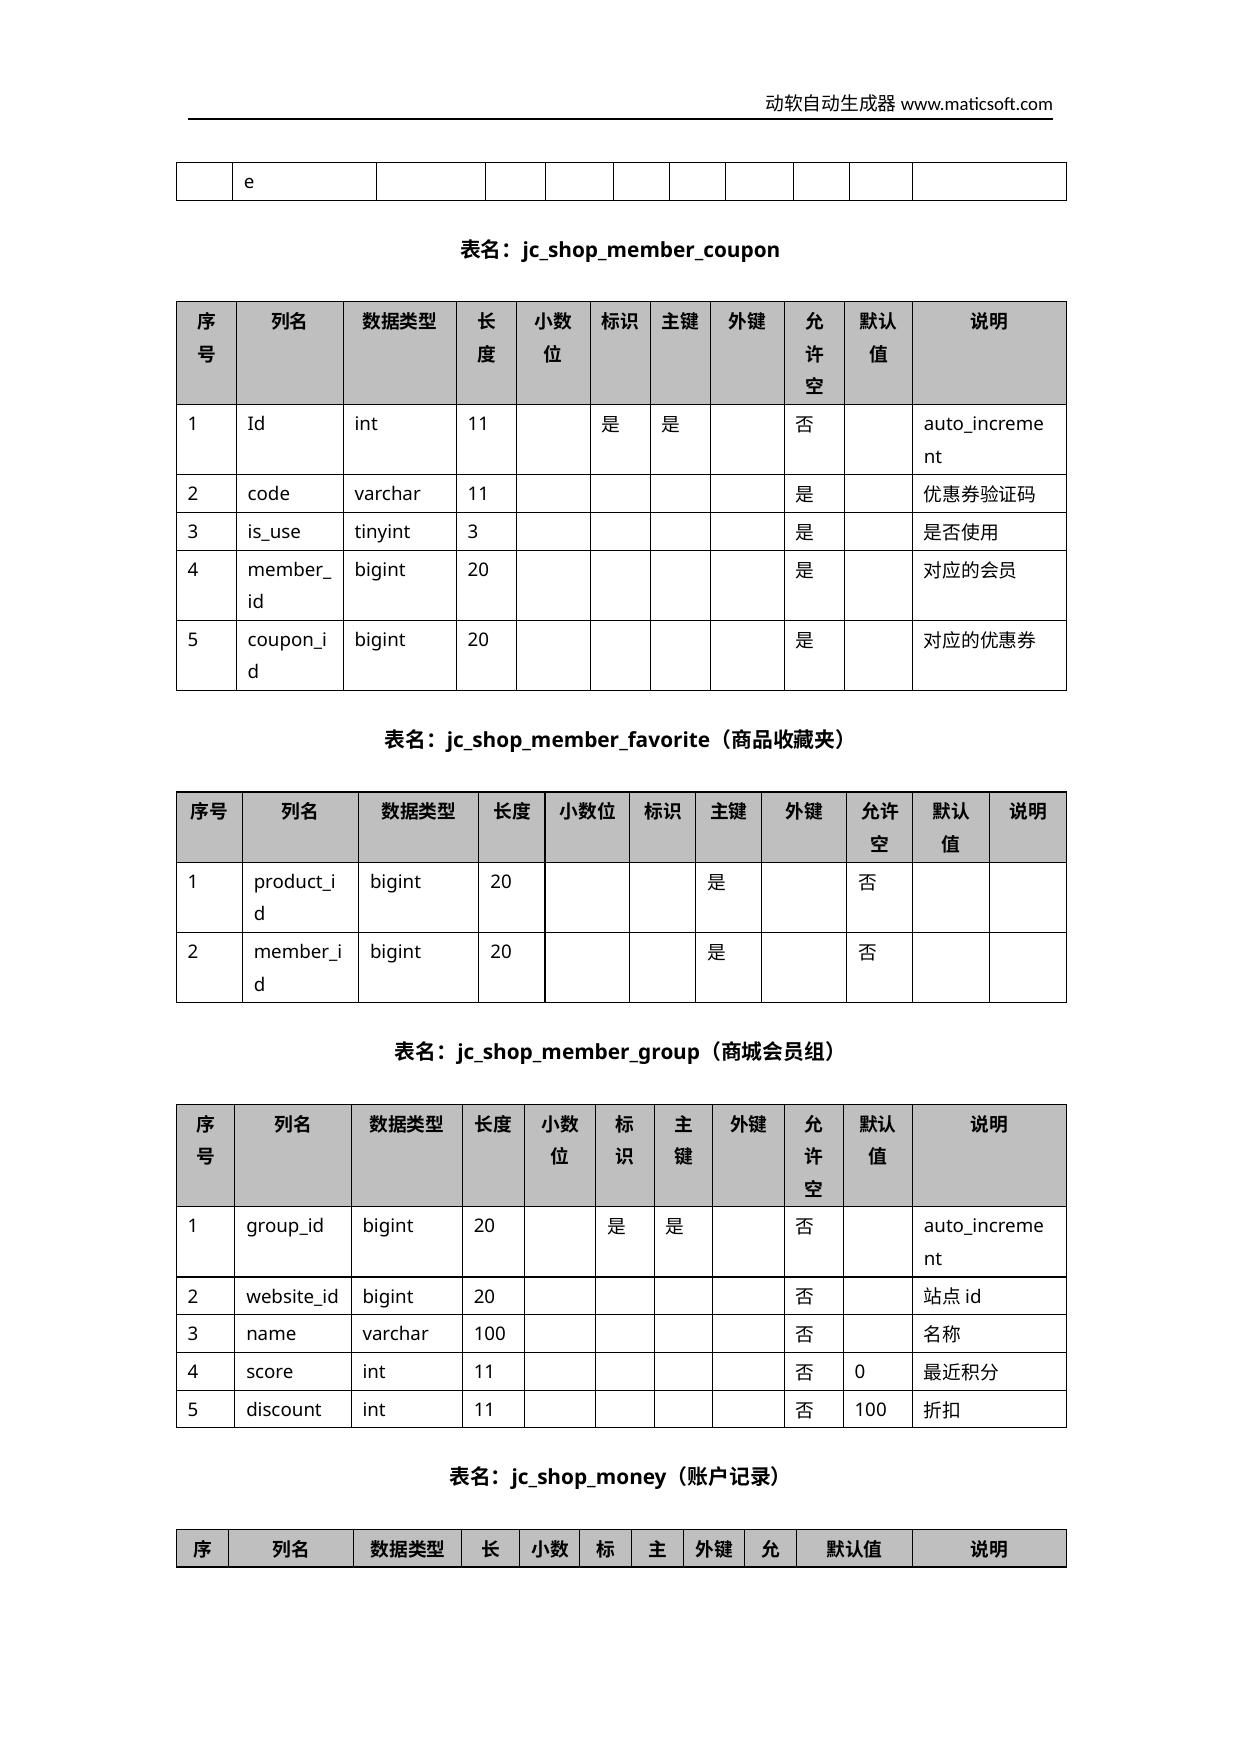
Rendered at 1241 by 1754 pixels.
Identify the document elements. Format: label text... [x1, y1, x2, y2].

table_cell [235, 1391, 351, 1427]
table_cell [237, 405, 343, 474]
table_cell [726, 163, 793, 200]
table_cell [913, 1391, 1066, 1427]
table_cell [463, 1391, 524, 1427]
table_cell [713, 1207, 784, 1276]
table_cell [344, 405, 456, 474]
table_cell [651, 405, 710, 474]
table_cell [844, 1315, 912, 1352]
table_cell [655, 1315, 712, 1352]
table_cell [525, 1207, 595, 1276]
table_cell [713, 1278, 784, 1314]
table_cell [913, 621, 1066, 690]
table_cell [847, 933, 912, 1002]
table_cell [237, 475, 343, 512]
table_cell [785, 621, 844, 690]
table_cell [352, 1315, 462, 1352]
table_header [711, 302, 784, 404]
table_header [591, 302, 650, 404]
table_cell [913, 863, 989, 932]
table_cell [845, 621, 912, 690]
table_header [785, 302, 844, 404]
text 表名：jc_shop_member_favorite（商品收藏夹） [187, 722, 1053, 755]
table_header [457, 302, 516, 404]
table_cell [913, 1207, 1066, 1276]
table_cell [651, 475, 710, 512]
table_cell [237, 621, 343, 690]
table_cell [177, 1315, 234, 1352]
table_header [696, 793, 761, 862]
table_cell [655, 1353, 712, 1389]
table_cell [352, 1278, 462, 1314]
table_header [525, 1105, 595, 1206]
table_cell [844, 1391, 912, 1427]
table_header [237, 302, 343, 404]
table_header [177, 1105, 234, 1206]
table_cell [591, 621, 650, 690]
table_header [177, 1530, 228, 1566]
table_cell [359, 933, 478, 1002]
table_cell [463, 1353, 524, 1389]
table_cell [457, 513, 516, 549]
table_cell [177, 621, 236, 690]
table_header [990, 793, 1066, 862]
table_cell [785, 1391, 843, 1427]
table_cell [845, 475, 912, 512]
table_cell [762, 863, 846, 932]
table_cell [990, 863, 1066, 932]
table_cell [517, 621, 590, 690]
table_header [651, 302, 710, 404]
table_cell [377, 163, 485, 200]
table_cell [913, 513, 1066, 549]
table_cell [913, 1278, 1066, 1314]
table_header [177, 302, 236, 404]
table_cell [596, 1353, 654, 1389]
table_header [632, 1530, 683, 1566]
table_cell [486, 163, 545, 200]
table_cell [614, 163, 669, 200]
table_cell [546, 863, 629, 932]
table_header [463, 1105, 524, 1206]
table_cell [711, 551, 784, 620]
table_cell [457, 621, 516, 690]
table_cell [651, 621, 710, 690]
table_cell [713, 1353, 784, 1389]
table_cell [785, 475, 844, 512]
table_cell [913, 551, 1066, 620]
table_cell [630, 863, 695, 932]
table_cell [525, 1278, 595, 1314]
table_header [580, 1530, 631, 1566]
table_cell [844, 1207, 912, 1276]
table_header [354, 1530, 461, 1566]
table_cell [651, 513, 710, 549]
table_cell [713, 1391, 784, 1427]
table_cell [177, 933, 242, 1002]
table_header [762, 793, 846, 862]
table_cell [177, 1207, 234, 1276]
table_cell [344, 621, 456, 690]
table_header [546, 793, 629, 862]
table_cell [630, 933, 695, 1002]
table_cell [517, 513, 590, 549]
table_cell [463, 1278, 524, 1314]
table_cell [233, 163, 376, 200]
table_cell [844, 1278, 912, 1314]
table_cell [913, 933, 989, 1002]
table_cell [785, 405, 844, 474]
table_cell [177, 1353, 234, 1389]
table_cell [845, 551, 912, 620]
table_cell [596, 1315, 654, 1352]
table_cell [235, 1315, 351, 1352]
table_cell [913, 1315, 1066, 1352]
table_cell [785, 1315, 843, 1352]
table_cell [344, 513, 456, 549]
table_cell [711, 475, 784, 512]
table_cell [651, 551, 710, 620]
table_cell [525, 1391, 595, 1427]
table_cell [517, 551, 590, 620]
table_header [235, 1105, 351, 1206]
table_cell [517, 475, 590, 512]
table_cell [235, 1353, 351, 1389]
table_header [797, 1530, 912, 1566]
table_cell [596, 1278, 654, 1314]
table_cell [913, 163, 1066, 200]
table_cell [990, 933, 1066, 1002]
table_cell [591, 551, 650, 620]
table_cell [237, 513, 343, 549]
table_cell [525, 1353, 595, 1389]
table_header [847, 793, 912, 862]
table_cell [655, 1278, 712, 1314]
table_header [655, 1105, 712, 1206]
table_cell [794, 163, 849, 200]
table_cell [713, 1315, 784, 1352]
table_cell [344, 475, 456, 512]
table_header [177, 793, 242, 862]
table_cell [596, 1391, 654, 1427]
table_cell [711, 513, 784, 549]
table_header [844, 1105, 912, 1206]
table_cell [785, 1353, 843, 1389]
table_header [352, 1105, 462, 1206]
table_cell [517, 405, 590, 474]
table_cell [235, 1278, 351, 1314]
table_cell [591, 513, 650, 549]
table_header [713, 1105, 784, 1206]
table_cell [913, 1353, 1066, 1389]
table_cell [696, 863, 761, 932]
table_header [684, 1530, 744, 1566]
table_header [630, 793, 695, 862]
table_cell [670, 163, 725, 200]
text 表名：jc_shop_member_group（商城会员组） [187, 1034, 1053, 1067]
text 表名：jc_shop_member_coupon [187, 232, 1053, 264]
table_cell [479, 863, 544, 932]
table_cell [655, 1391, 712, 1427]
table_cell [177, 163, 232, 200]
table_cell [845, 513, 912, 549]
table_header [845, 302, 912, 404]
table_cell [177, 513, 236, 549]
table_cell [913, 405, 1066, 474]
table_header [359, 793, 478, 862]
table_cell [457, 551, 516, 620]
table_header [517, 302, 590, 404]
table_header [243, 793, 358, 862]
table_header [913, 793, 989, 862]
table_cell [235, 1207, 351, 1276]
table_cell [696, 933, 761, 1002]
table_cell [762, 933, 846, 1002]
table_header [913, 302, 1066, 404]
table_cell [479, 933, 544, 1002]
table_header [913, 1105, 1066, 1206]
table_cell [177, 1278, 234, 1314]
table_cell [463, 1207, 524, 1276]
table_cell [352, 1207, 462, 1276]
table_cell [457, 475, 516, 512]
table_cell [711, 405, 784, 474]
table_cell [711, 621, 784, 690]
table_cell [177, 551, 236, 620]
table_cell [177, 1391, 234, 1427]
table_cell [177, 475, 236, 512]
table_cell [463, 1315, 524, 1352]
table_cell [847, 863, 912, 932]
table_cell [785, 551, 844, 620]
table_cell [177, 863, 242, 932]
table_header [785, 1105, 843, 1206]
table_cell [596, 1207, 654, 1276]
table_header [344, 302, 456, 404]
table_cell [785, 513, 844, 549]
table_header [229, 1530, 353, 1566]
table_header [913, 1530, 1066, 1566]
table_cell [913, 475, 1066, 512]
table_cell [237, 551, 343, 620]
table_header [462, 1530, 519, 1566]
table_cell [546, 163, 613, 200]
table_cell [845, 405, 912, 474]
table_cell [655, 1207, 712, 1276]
text 表名：jc_shop_money（账户记录） [187, 1459, 1053, 1492]
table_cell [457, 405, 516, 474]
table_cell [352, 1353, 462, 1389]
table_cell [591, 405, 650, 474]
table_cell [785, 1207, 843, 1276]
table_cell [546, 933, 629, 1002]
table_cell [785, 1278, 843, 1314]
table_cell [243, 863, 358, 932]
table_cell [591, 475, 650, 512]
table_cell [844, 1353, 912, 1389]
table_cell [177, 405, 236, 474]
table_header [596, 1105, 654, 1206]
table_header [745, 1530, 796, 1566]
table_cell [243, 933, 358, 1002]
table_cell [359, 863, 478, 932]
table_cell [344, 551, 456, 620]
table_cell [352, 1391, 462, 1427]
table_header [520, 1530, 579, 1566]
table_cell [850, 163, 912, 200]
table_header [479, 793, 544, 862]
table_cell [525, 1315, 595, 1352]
